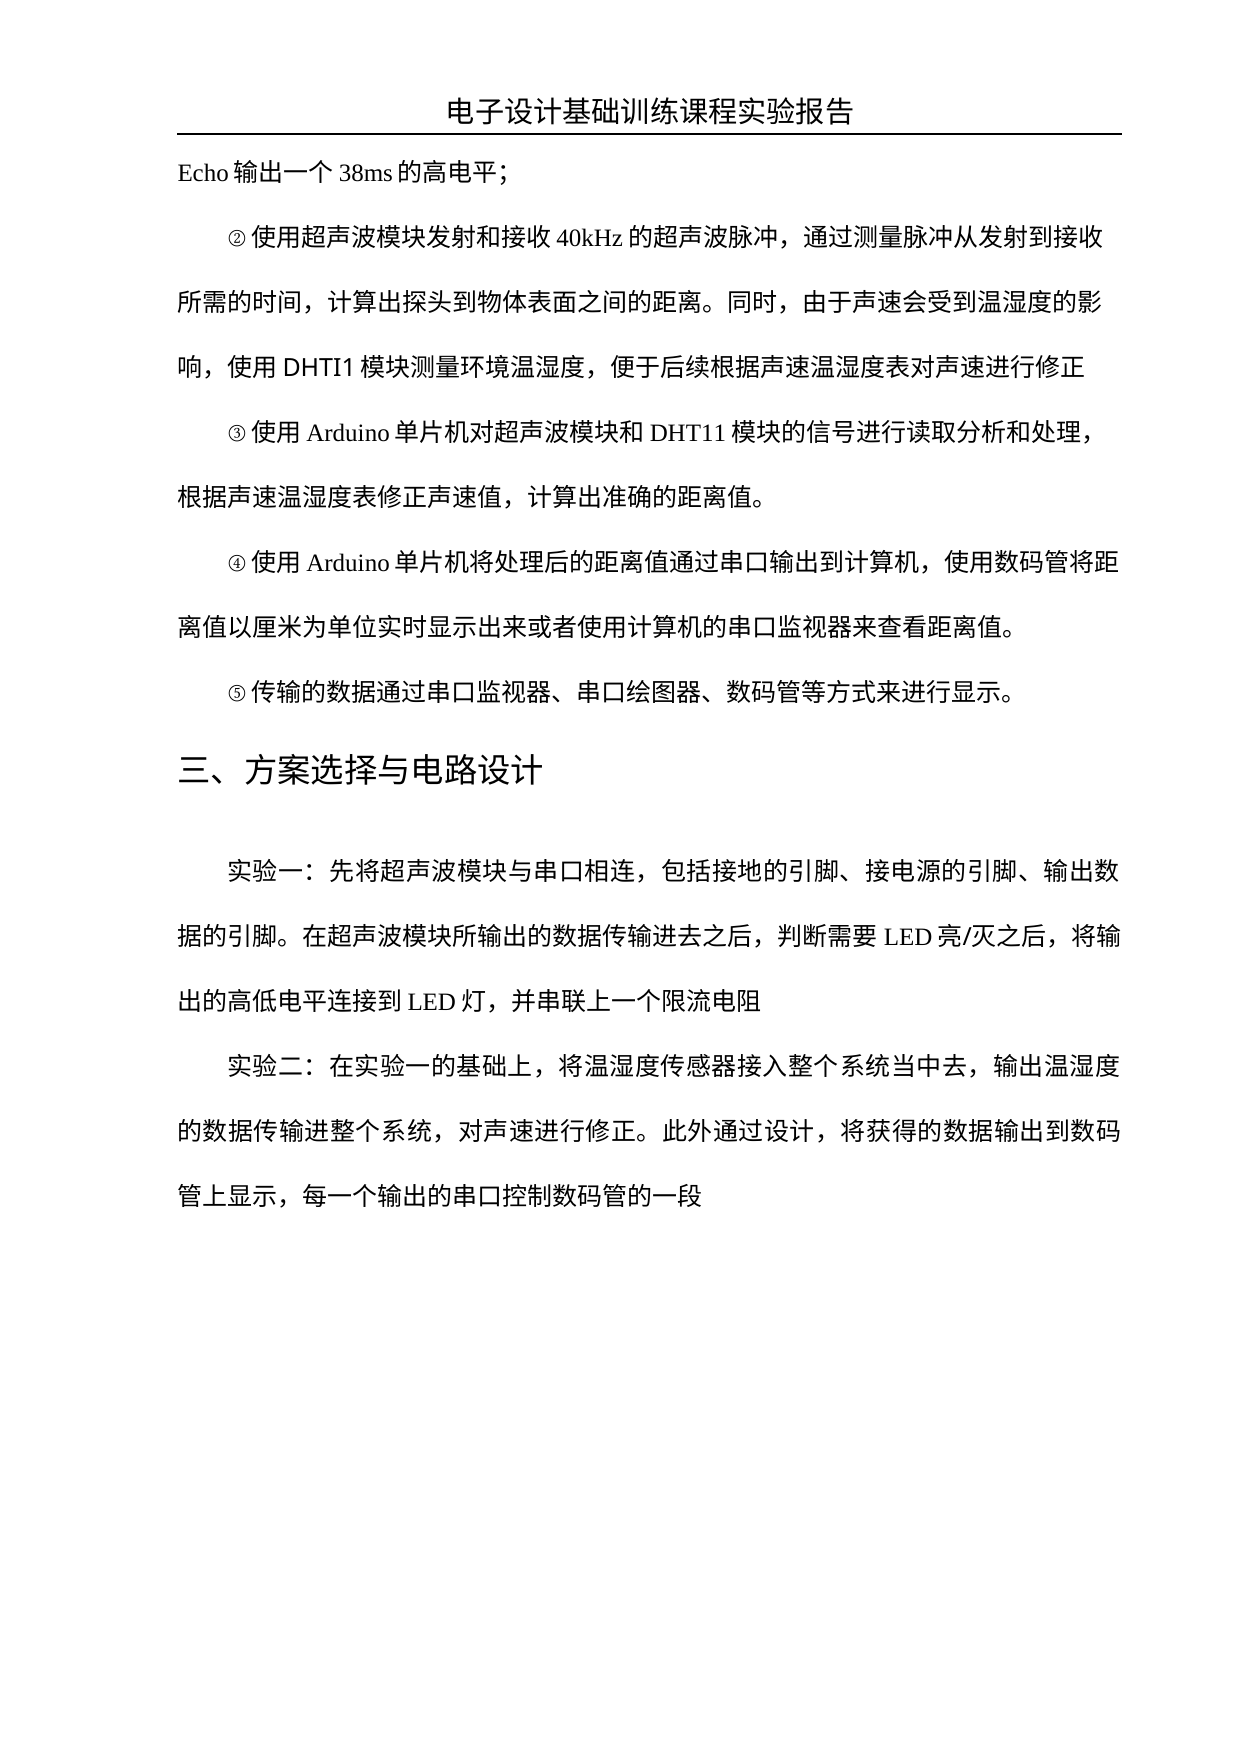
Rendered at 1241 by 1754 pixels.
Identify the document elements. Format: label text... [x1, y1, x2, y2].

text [177, 138, 1122, 203]
text ②使用超声波模块发射和接收40kHz的超声波脉冲，通过测量脉冲从发射到接收所需的时间，计算出探头到物体表面之间的距离。同时，由于声速会受到温湿度的影响，使用DHTI1模块测量环境温湿度，便于后续根据声速温湿度表对声速进行修正 [177, 203, 1122, 398]
text ③使用Arduino单片机对超声波模块和DHT11模块的信号进行读取分析和处理，根据声速温湿度表修正声速值，计算出准确的距离值。 [177, 398, 1122, 528]
text 实验二：在实验一的基础上，将温湿度传感器接入整个系统当中去，输出温湿度的数据传输进整个系统，对声速进行修正。此外通过设计，将获得的数据输出到数码管上显示，每一个输出的串口控制数码管的一段 [177, 1032, 1122, 1227]
text ⑤传输的数据通过串口监视器、串口绘图器、数码管等方式来进行显示。 [177, 658, 1122, 723]
subtitle 方案选择与电路设计 [177, 735, 1122, 800]
text ④使用Arduino单片机将处理后的距离值通过串口输出到计算机，使用数码管将距离值以厘米为单位实时显示出来或者使用计算机的串口监视器来查看距离值。 [177, 528, 1122, 658]
text 实验一：先将超声波模块与串口相连，包括接地的引脚、接电源的引脚、输出数据的引脚。在超声波模块所输出的数据传输进去之后，判断需要LED亮/灭之后，将输出的高低电平连接到LED灯，并串联上一个限流电阻 [177, 837, 1122, 1032]
